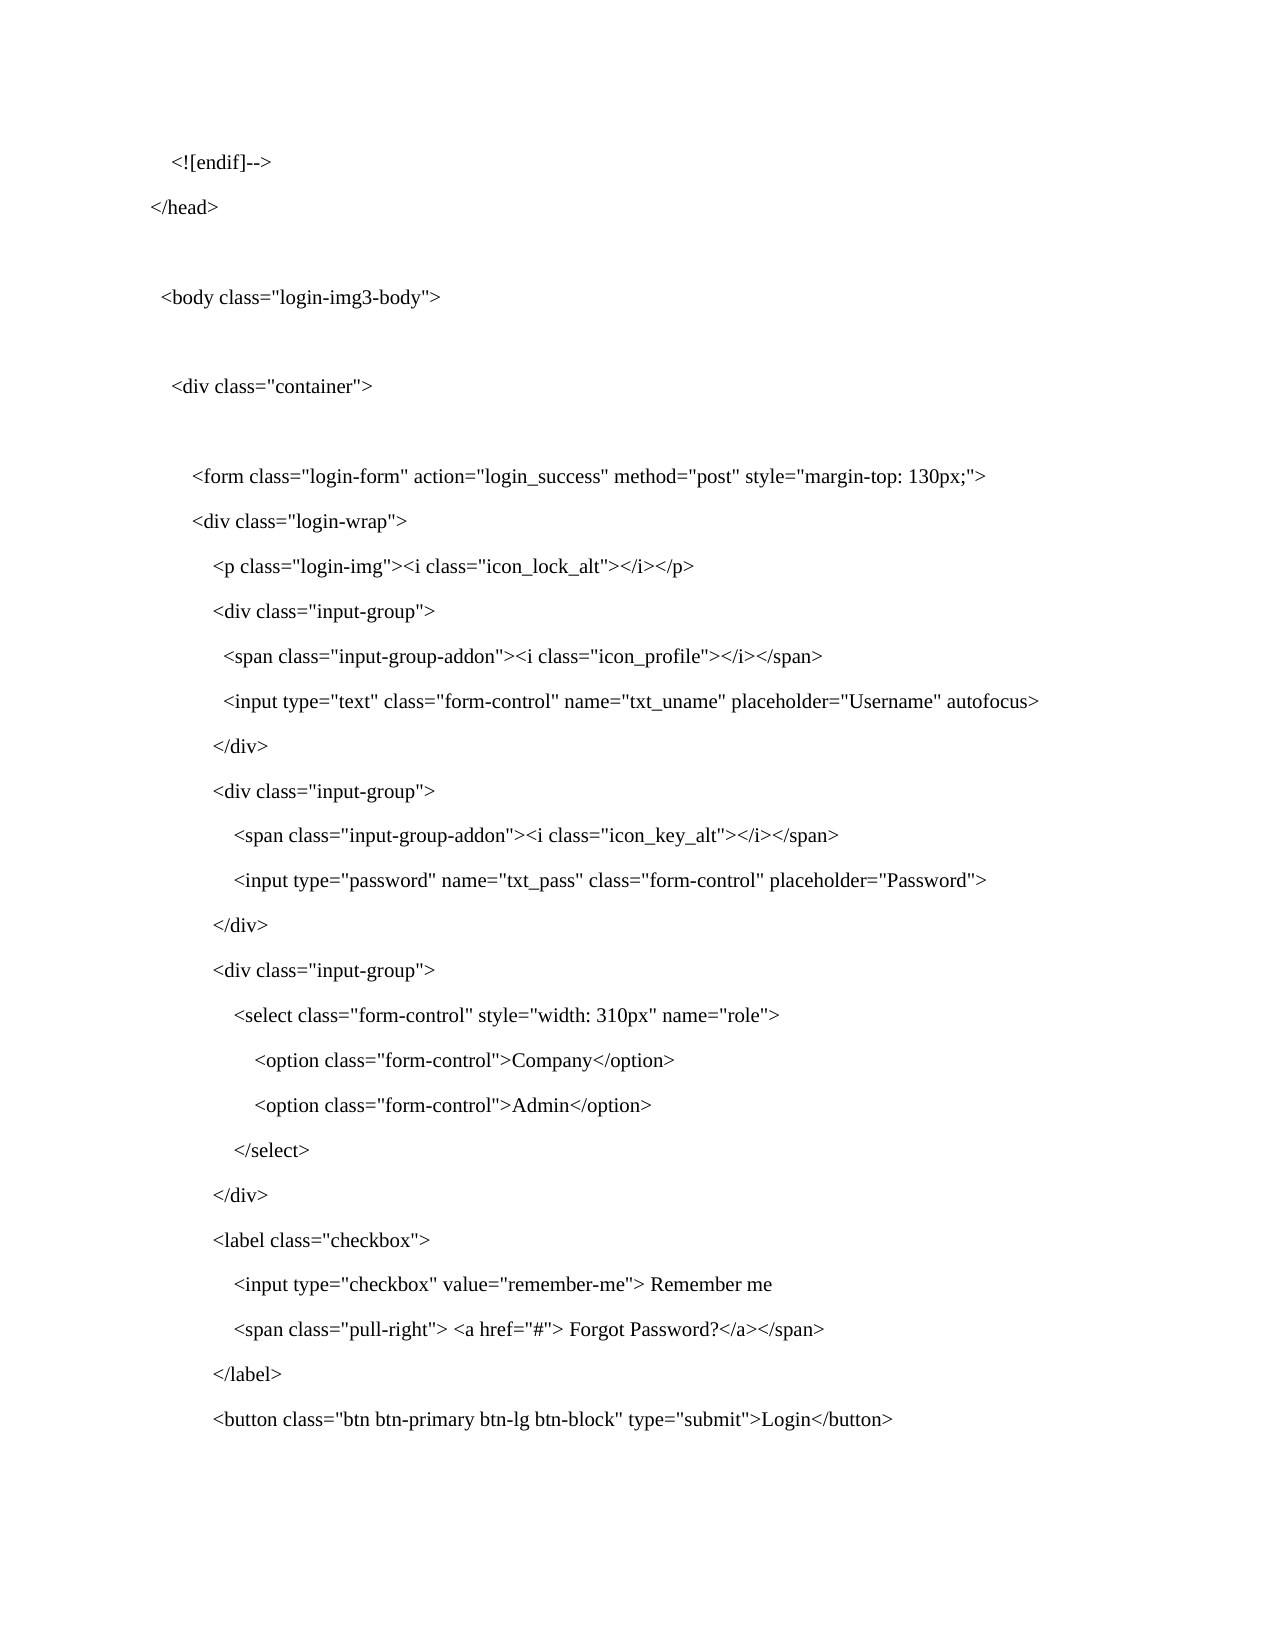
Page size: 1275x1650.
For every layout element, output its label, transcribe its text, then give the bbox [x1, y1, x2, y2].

text <label class="checkbox"> [150, 1227, 1125, 1252]
text </div> [150, 1183, 1125, 1207]
text <div class="input-group"> [150, 778, 1125, 803]
text </div> [150, 913, 1125, 937]
text </head> [150, 195, 1125, 219]
text <div class="input-group"> [150, 958, 1125, 982]
text <div class="login-wrap"> [150, 509, 1125, 533]
text <p class="login-img"><i class="icon_lock_alt"></i></p> [150, 554, 1125, 578]
text <select class="form-control" style="width: 310px" name="role"> [150, 1003, 1125, 1027]
text <div class="container"> [150, 374, 1125, 398]
text <span class="input-group-addon"><i class="icon_profile"></i></span> [150, 644, 1125, 668]
text <span class="input-group-addon"><i class="icon_key_alt"></i></span> [150, 823, 1125, 847]
text <input type="checkbox" value="remember-me"> Remember me [150, 1272, 1125, 1296]
text <span class="pull-right"> <a href="#"> Forgot Password?</a></span> [150, 1317, 1125, 1341]
text <option class="form-control">Admin</option> [150, 1093, 1125, 1117]
text <![endif]--> [150, 150, 1125, 174]
text <form class="login-form" action="login_success" method="post" style="margin-top: 130px;"> [150, 464, 1125, 488]
text <body class="login-img3-body"> [150, 285, 1125, 309]
text <div class="input-group"> [150, 599, 1125, 623]
text <button class="btn btn-primary btn-lg btn-block" type="submit">Login</button> [150, 1407, 1125, 1431]
text </div> [150, 734, 1125, 758]
text <input type="text" class="form-control" name="txt_uname" placeholder="Username" autofocus> [150, 689, 1125, 713]
text <input type="password" name="txt_pass" class="form-control" placeholder="Password"> [150, 868, 1125, 892]
text </select> [150, 1138, 1125, 1162]
text </label> [150, 1362, 1125, 1386]
text <option class="form-control">Company</option> [150, 1048, 1125, 1072]
